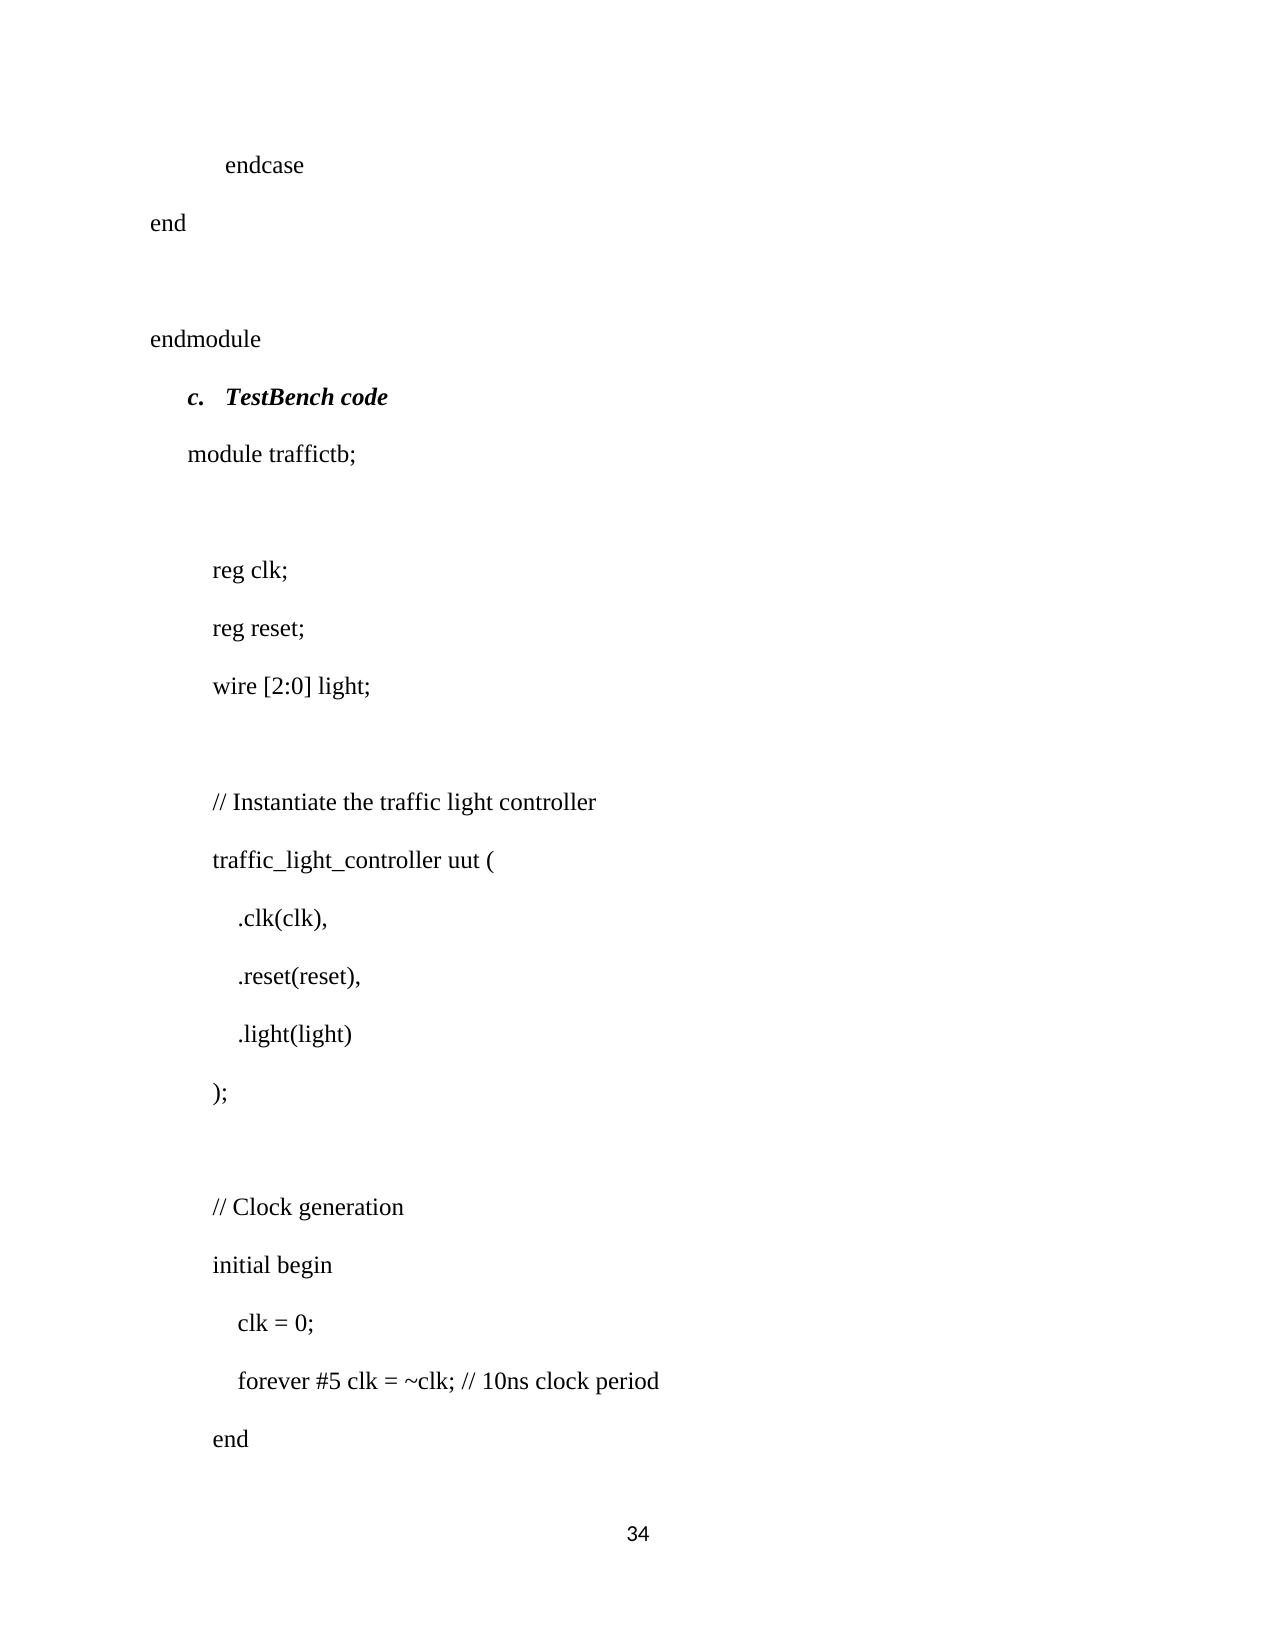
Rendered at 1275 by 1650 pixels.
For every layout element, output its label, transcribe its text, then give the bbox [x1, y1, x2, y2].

text clk = 0; [187, 1308, 1125, 1337]
text .clk(clk), [187, 903, 1125, 932]
text initial begin [187, 1250, 1125, 1279]
text wire [2:0] light; [187, 671, 1125, 700]
text // Instantiate the traffic light controller [187, 787, 1125, 816]
text reg clk; [187, 555, 1125, 584]
text endcase [150, 150, 1125, 179]
text endmodule [150, 324, 1125, 352]
text ); [187, 1077, 1125, 1105]
text reg reset; [187, 613, 1125, 642]
text .reset(reset), [187, 961, 1125, 989]
text .light(light) [187, 1019, 1125, 1047]
text end [187, 1424, 1125, 1453]
text end [150, 208, 1125, 237]
list TestBench code [187, 382, 1125, 410]
text forever #5 clk = ~clk; // 10ns clock period [187, 1366, 1125, 1395]
text // Clock generation [187, 1192, 1125, 1221]
text module traffictb; [187, 439, 1125, 468]
text traffic_light_controller uut ( [187, 845, 1125, 874]
